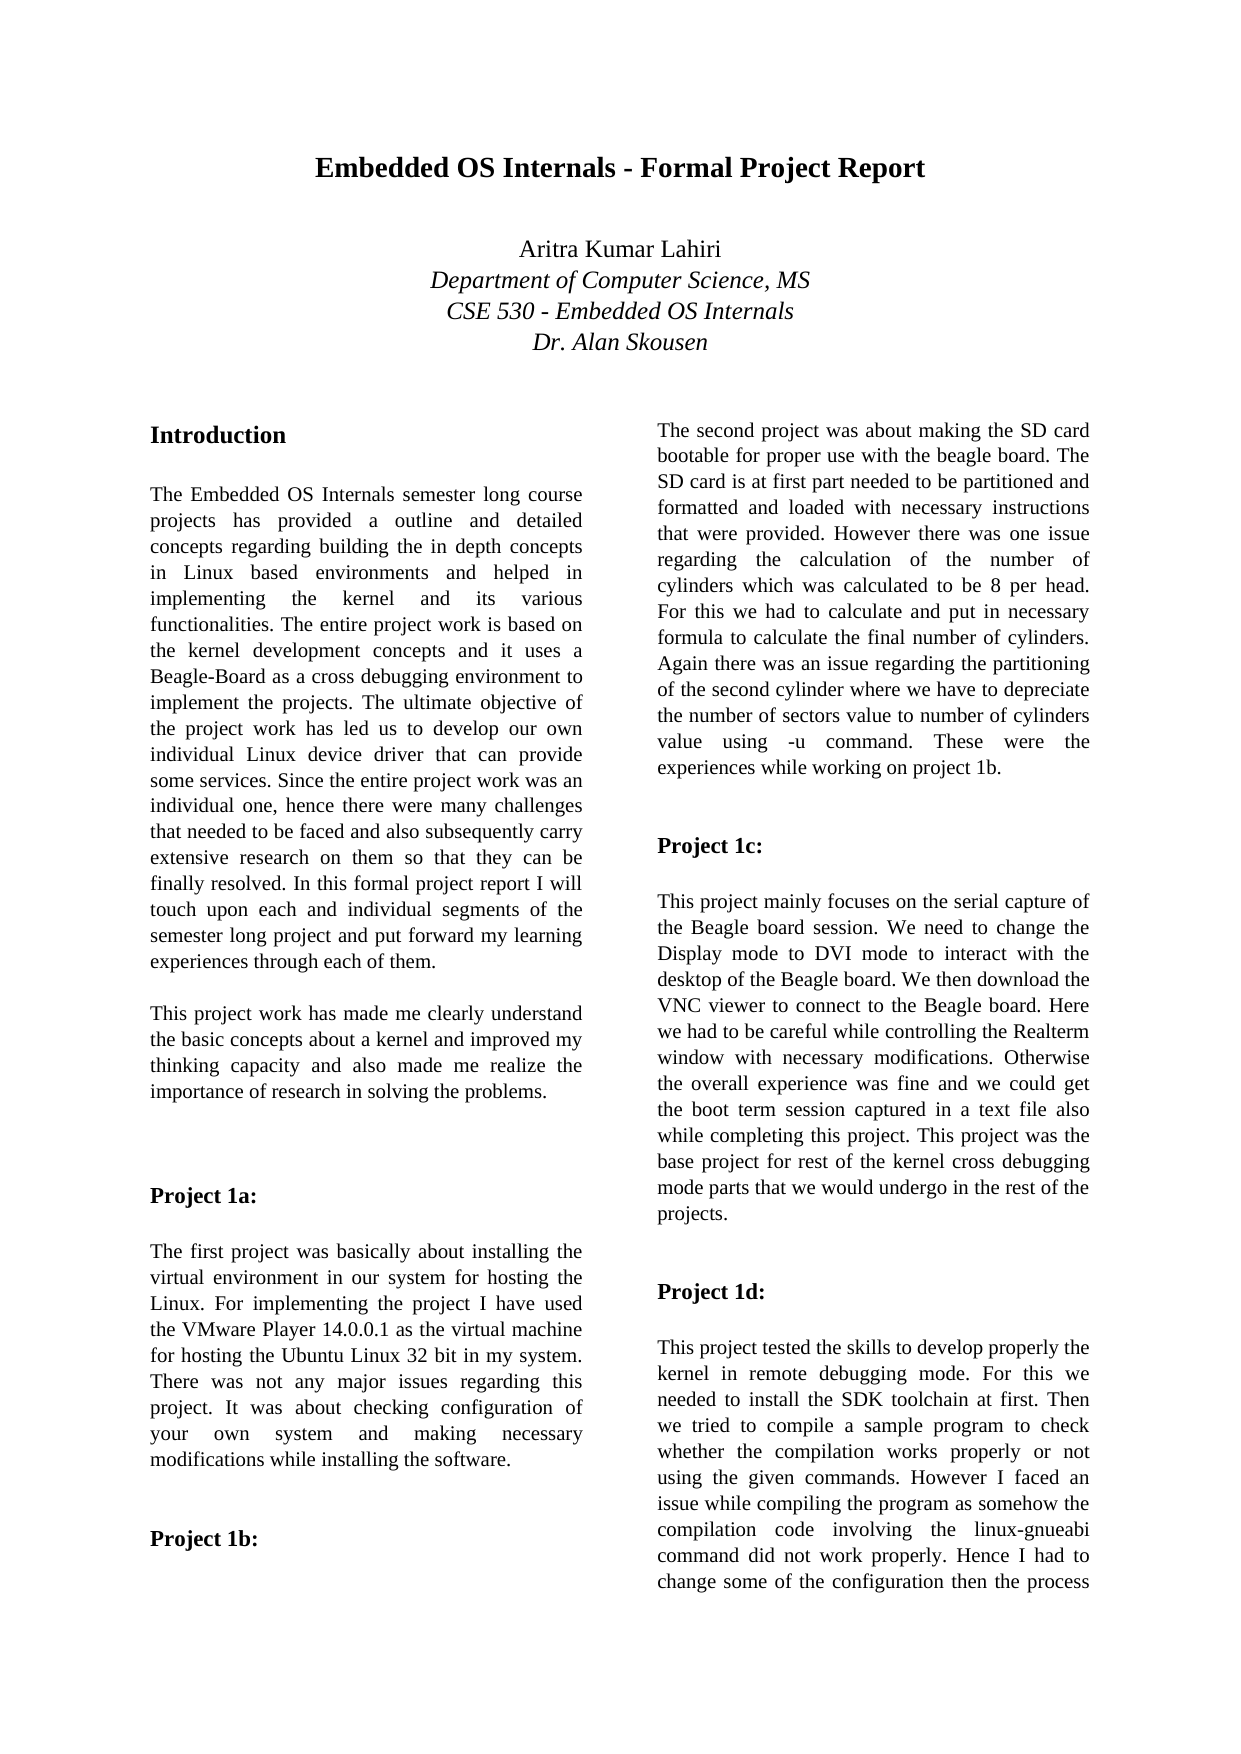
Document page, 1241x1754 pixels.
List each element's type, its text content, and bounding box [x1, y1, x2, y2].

text Department of Computer Science, MS [150, 265, 1090, 294]
text Project 1c: [657, 832, 1090, 859]
text Aritra Kumar Lahiri [150, 234, 1090, 263]
text The first project was basically about installing the virtual environment in our system for hosting the Linux. For implementing the project I have used the VMware Player 14.0.0.1 as the virtual machine for hosting the Ubuntu Linux 32 bit in my system. There was not any major issues regarding this project. It was about checking configuration of your own system and making necessary modifications while installing the software. [150, 1239, 583, 1471]
text Introduction [150, 420, 583, 449]
text This project mainly focuses on the serial capture of the Beagle board session. We need to change the Display mode to DVI mode to interact with the desktop of the Beagle board. We then download the VNC viewer to connect to the Beagle board. Here we had to be careful while controlling the Realterm window with necessary modifications. Otherwise the overall experience was fine and we could get the boot term session captured in a text file also while completing this project. This project was the base project for rest of the kernel cross debugging mode parts that we would undergo in the rest of the projects. [657, 889, 1090, 1225]
text CSE 530 - Embedded OS Internals [150, 296, 1090, 325]
text The second project was about making the SD card bootable for proper use with the beagle board. The SD card is at first part needed to be partitioned and formatted and loaded with necessary instructions that were provided. However there was one issue regarding the calculation of the number of cylinders which was calculated to be 8 per head. For this we had to calculate and put in necessary formula to calculate the final number of cylinders. Again there was an issue regarding the partitioning of the second cylinder where we have to depreciate the number of sectors value to number of cylinders value using -u command. These were the experiences while working on project 1b. [657, 417, 1090, 779]
text This project work has made me clearly understand the basic concepts about a kernel and improved my thinking capacity and also made me realize the importance of research in solving the problems. [150, 1001, 583, 1103]
text Project 1b: [150, 1525, 583, 1551]
text The Embedded OS Internals semester long course projects has provided a outline and detailed concepts regarding building the in depth concepts in Linux based environments and helped in implementing the kernel and its various functionalities. The entire project work is based on the kernel development concepts and it uses a Beagle-Board as a cross debugging environment to implement the projects. The ultimate objective of the project work has led us to develop our own individual Linux device driver that can provide some services. Since the entire project work was an individual one, hence there were many challenges that needed to be faced and also subsequently carry extensive research on them so that they can be finally resolved. In this formal project report I will touch upon each and individual segments of the semester long project and put forward my learning experiences through each of them. [150, 482, 583, 973]
text Project 1d: [657, 1278, 1090, 1305]
text Dr. Alan Skousen [150, 327, 1090, 356]
text Embedded OS Internals - Formal Project Report [150, 150, 1090, 183]
text Project 1a: [150, 1182, 583, 1209]
